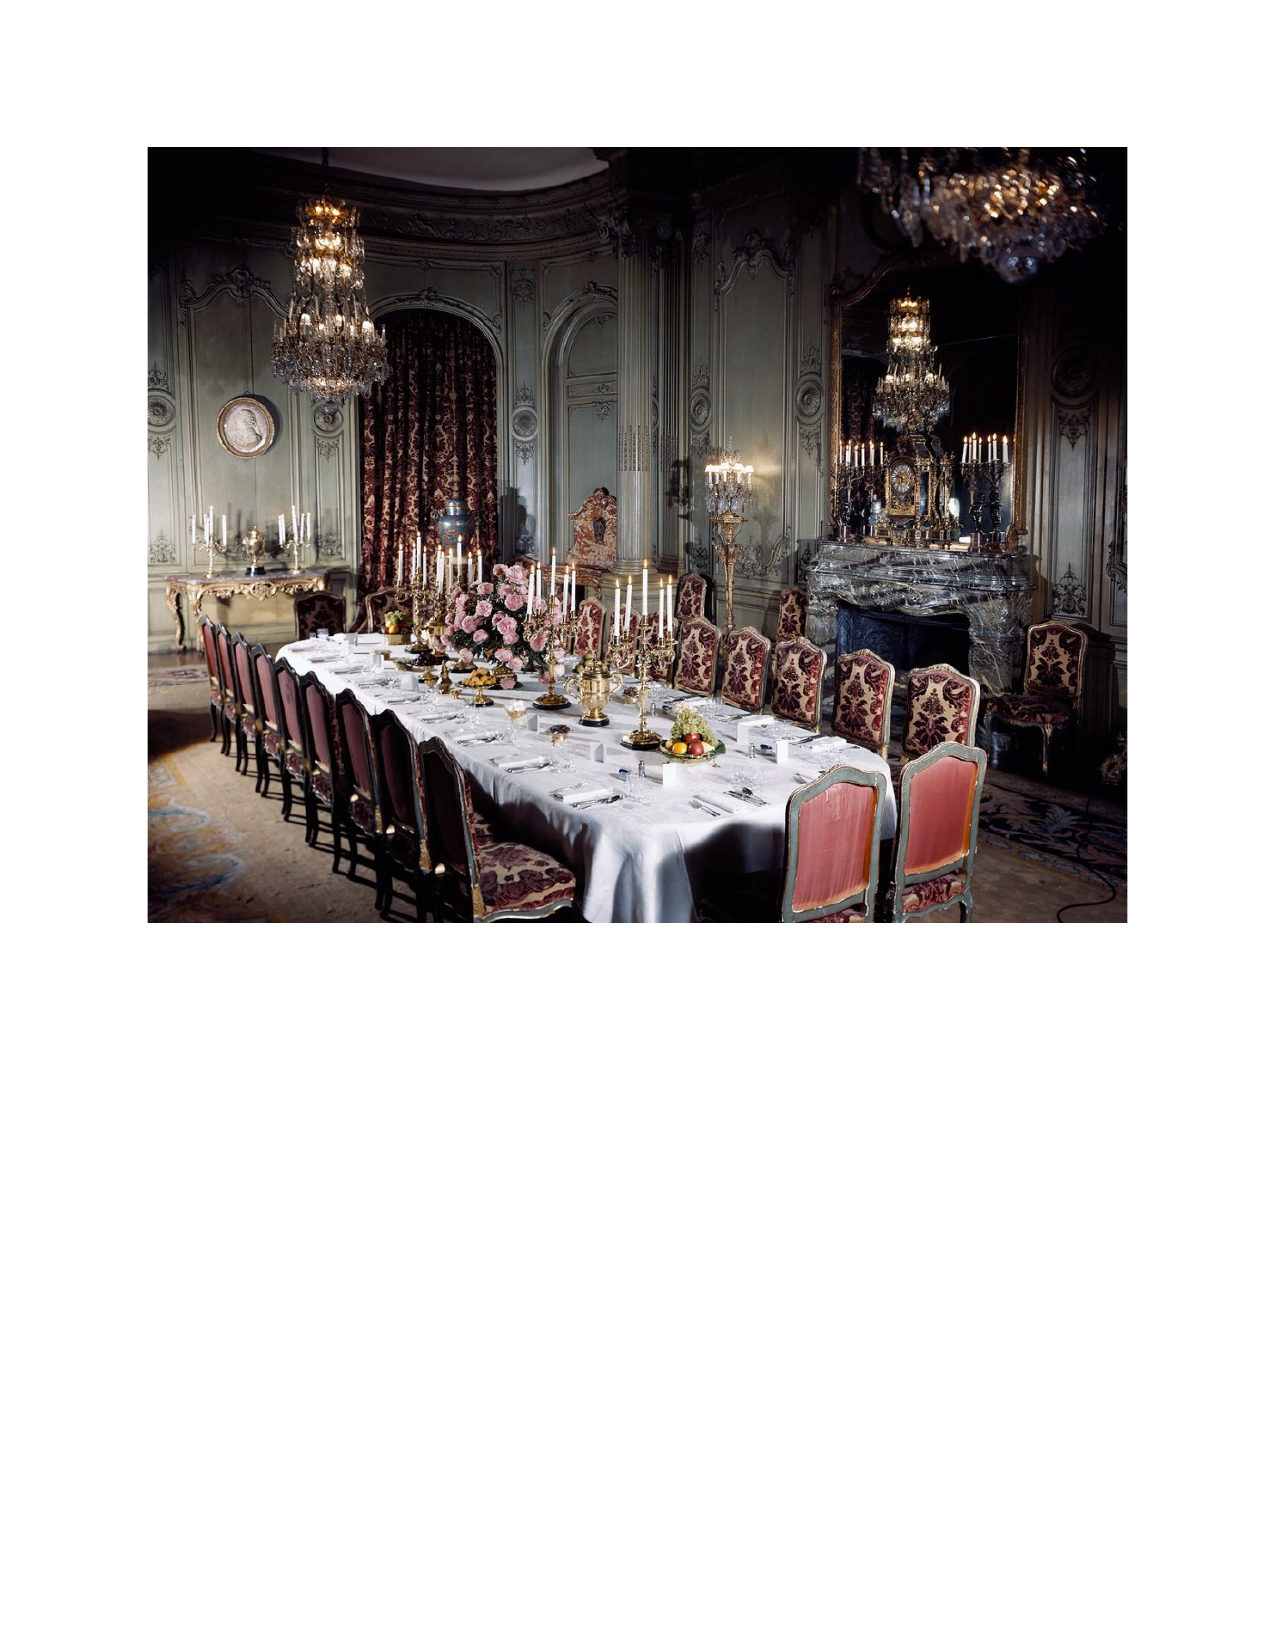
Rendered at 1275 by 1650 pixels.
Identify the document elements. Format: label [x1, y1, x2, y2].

picture [147, 147, 1128, 923]
